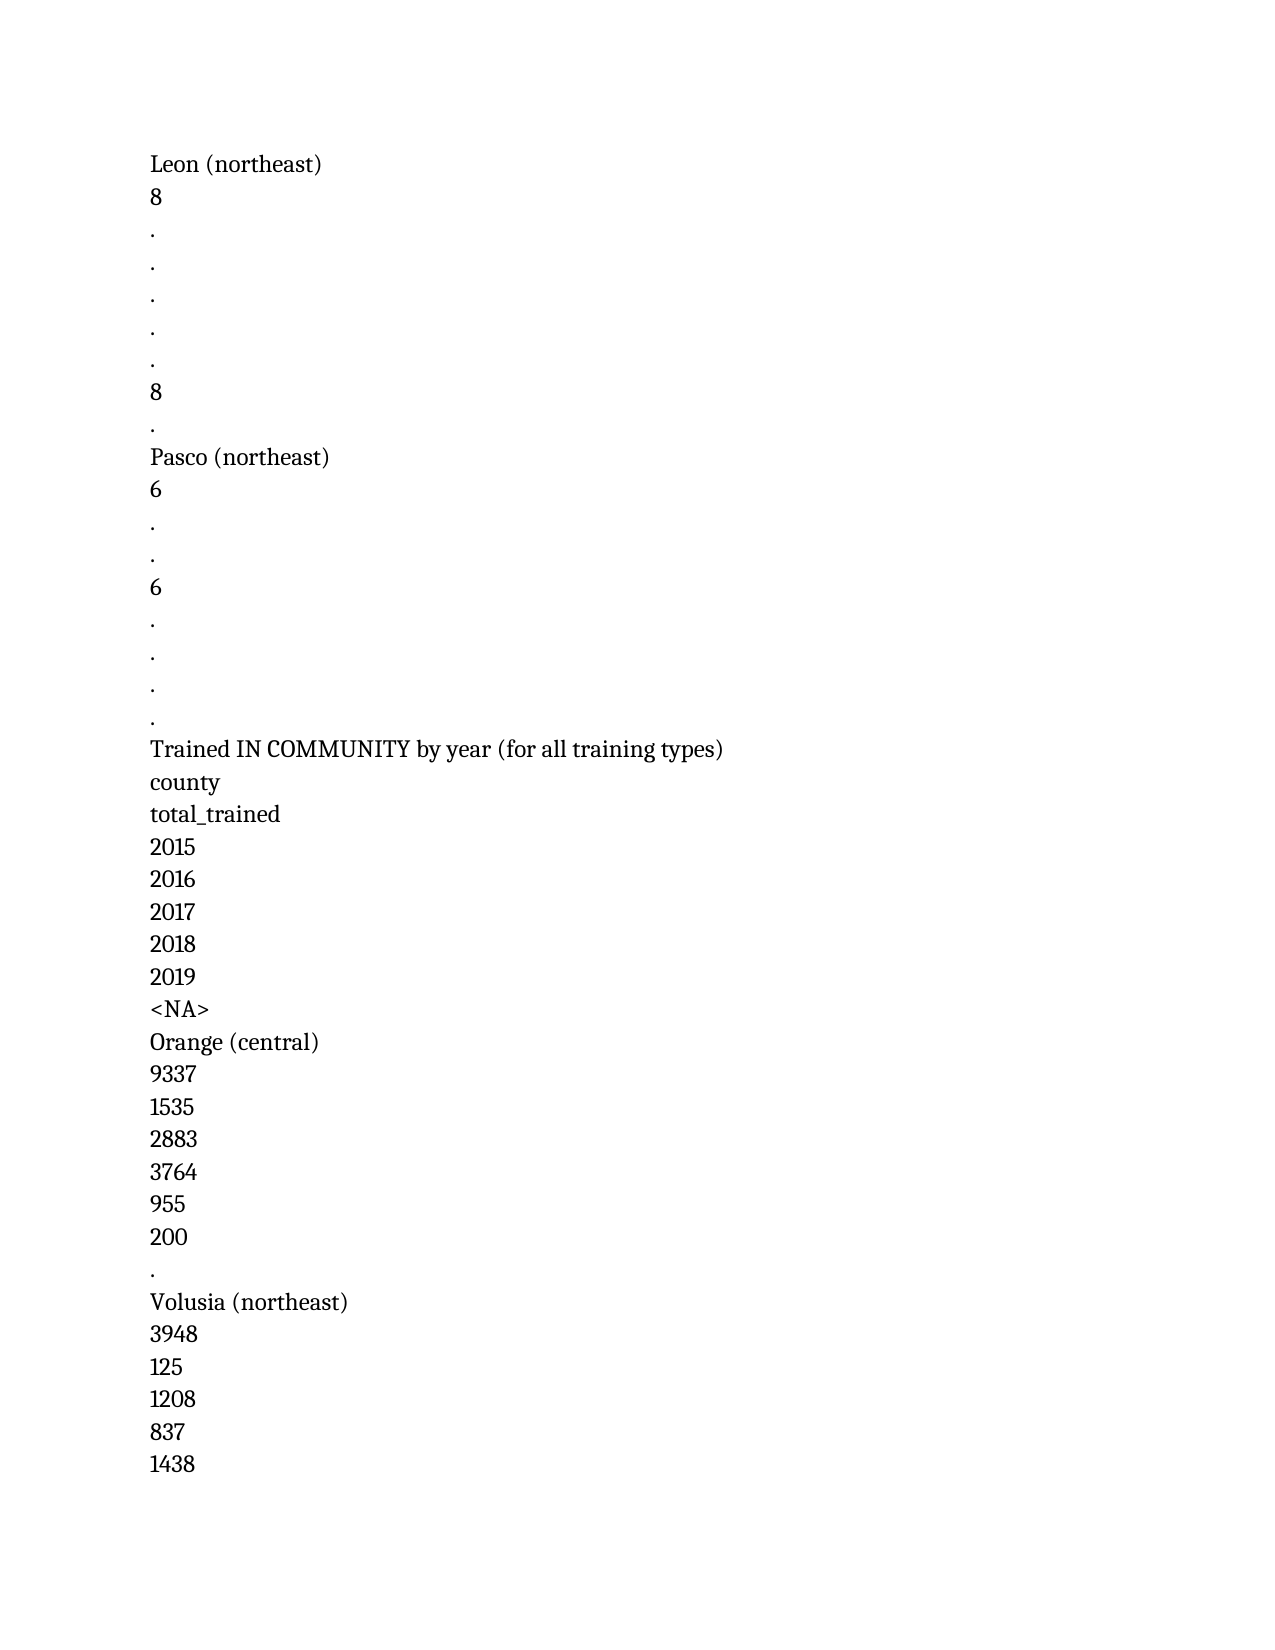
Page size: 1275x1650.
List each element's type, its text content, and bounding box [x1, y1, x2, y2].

text 2018 [150, 930, 1125, 959]
text Pasco (northeast) [150, 442, 1125, 471]
text . [150, 312, 1125, 341]
text 2019 [150, 962, 1125, 991]
text 1438 [150, 1450, 1125, 1479]
text 837 [150, 1417, 1125, 1446]
text . [150, 280, 1125, 309]
text 1208 [150, 1385, 1125, 1414]
text 2016 [150, 865, 1125, 894]
text total_trained [150, 800, 1125, 829]
text . [150, 247, 1125, 276]
text 125 [150, 1352, 1125, 1381]
text 3764 [150, 1157, 1125, 1186]
text Leon (northeast) [150, 150, 1125, 179]
text Volusia (northeast) [150, 1287, 1125, 1316]
text 6 [150, 475, 1125, 504]
text 3948 [150, 1320, 1125, 1349]
text <NA> [150, 995, 1125, 1024]
text . [150, 605, 1125, 634]
text 955 [150, 1190, 1125, 1219]
text 200 [150, 1222, 1125, 1251]
text 8 [150, 377, 1125, 406]
text . [150, 410, 1125, 439]
text 1535 [150, 1092, 1125, 1121]
text county [150, 767, 1125, 796]
text Trained IN COMMUNITY by year (for all training types) [150, 735, 1125, 764]
text . [150, 540, 1125, 569]
text . [150, 670, 1125, 699]
text . [150, 702, 1125, 731]
text 2883 [150, 1125, 1125, 1154]
text 2015 [150, 832, 1125, 861]
text 9337 [150, 1060, 1125, 1089]
text Orange (central) [150, 1027, 1125, 1056]
text . [150, 345, 1125, 374]
text . [150, 215, 1125, 244]
text 8 [150, 182, 1125, 211]
text 6 [150, 572, 1125, 601]
text . [150, 1255, 1125, 1284]
text 2017 [150, 897, 1125, 926]
text . [150, 507, 1125, 536]
text . [150, 637, 1125, 666]
